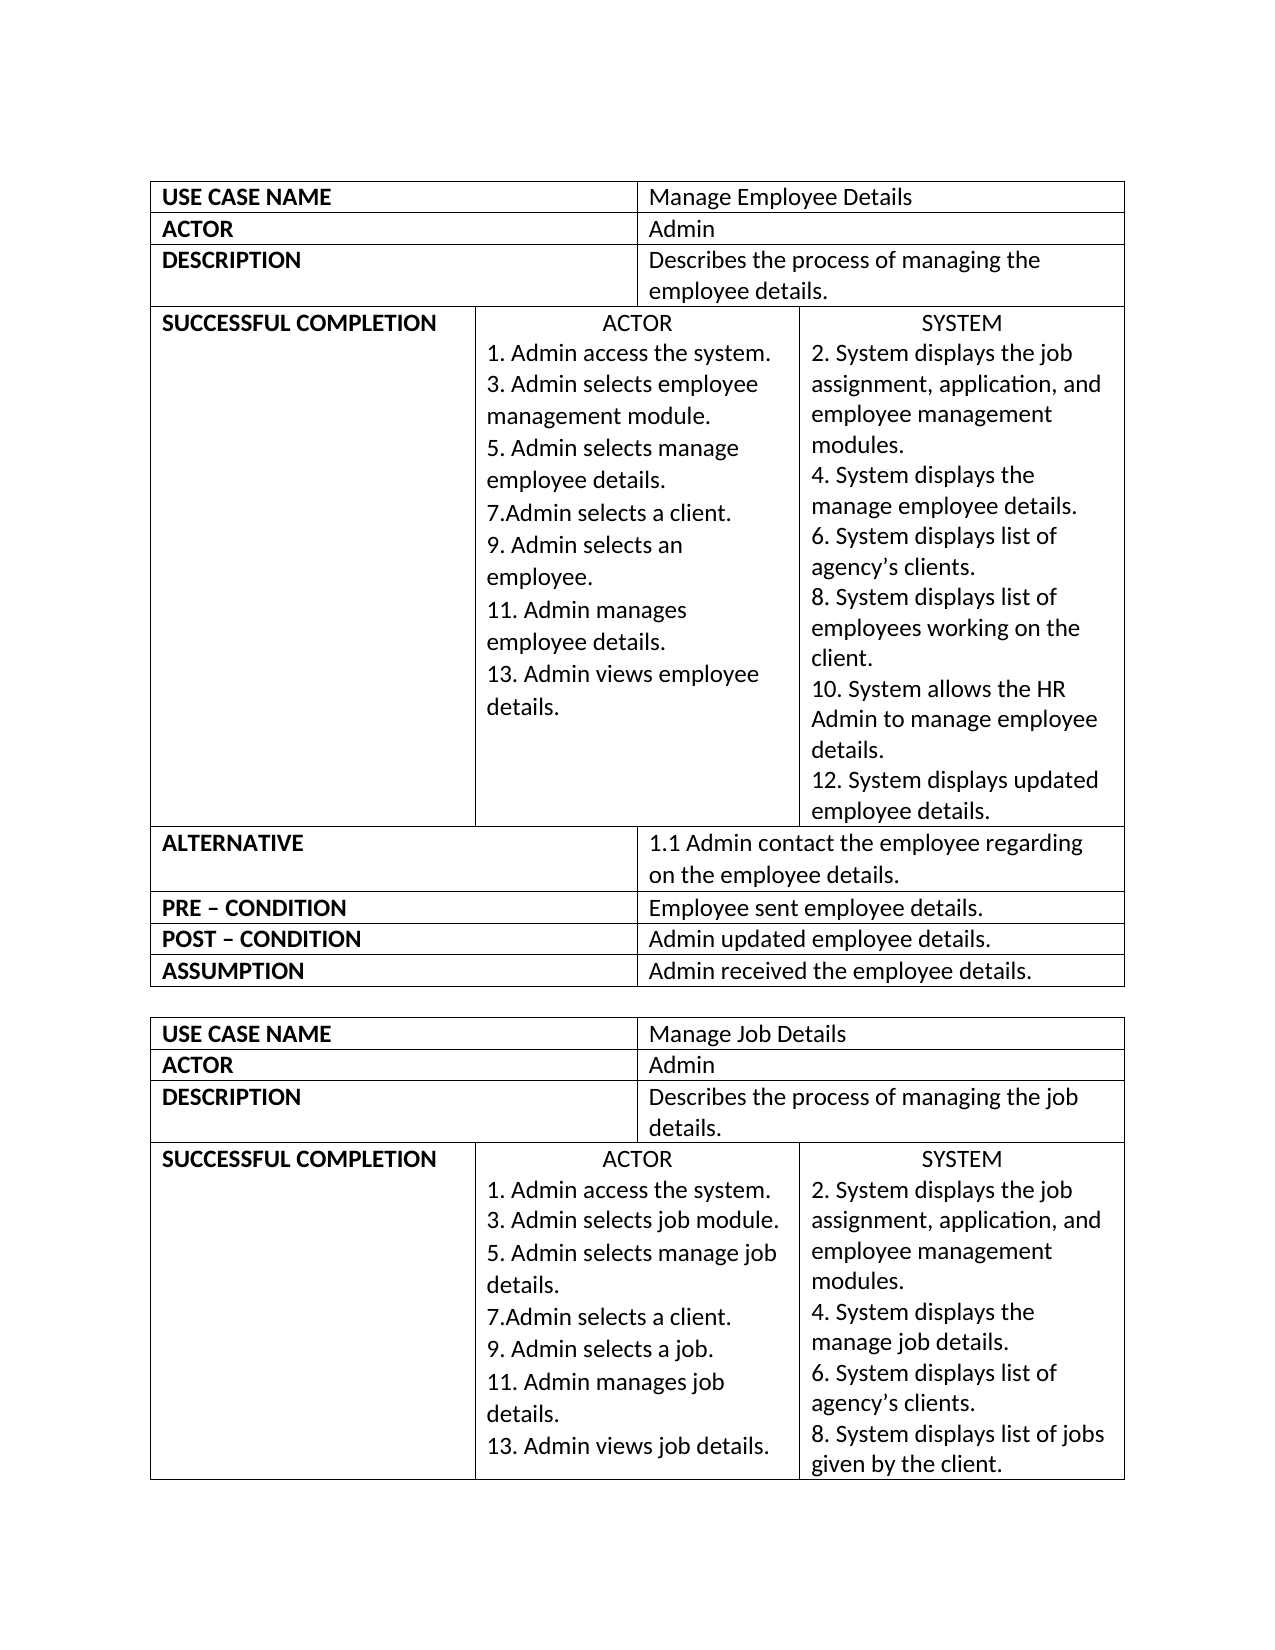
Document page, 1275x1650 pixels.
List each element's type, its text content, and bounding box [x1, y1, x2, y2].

table_cell Admin updated employee details. [638, 924, 1124, 954]
table_cell ALTERNATIVE [151, 827, 637, 891]
table_cell Describes the process of managing the job details. [638, 1081, 1124, 1142]
table_cell 1.1 Admin contact the employee regarding on the employee details. [638, 827, 1124, 891]
table_cell Employee sent employee details. [638, 892, 1124, 922]
table_cell Describes the process of managing the employee details. [638, 245, 1124, 306]
table_cell ACTOR [151, 213, 637, 244]
table_cell ACTOR [151, 1050, 637, 1080]
table_cell Admin [638, 1050, 1124, 1080]
table_cell ACTOR 1. Admin access the system. 3. Admin selects employee management module. 5. Admin selects manage employee details. 7.Admin selects a client. 9. Admin selects an employee. 11. Admin manages employee details. 13. Admin views employee details. [476, 307, 799, 826]
table_cell SYSTEM 2. System displays the job assignment, application, and employee management modules. 4. System displays the manage employee details. 6. System displays list of agency’s clients. 8. System displays list of employees working on the client. 10. System allows the HR Admin to manage employee details. 12. System displays updated employee details. [800, 307, 1124, 826]
table_header USE CASE NAME [151, 1018, 637, 1049]
table_cell Admin received the employee details. [638, 955, 1124, 986]
table_cell SUCCESSFUL COMPLETION [151, 307, 475, 826]
table_cell DESCRIPTION [151, 1081, 637, 1142]
table_cell Admin [638, 213, 1124, 244]
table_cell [151, 1143, 475, 1479]
table_header USE CASE NAME [151, 182, 637, 212]
table_cell DESCRIPTION [151, 245, 637, 306]
table_cell POST – CONDITION [151, 924, 637, 954]
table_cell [800, 1143, 1124, 1479]
table_cell ASSUMPTION [151, 955, 637, 986]
table_header Manage Job Details [638, 1018, 1124, 1049]
table_header Manage Employee Details [638, 182, 1124, 212]
table_cell PRE – CONDITION [151, 892, 637, 922]
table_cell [476, 1143, 799, 1479]
